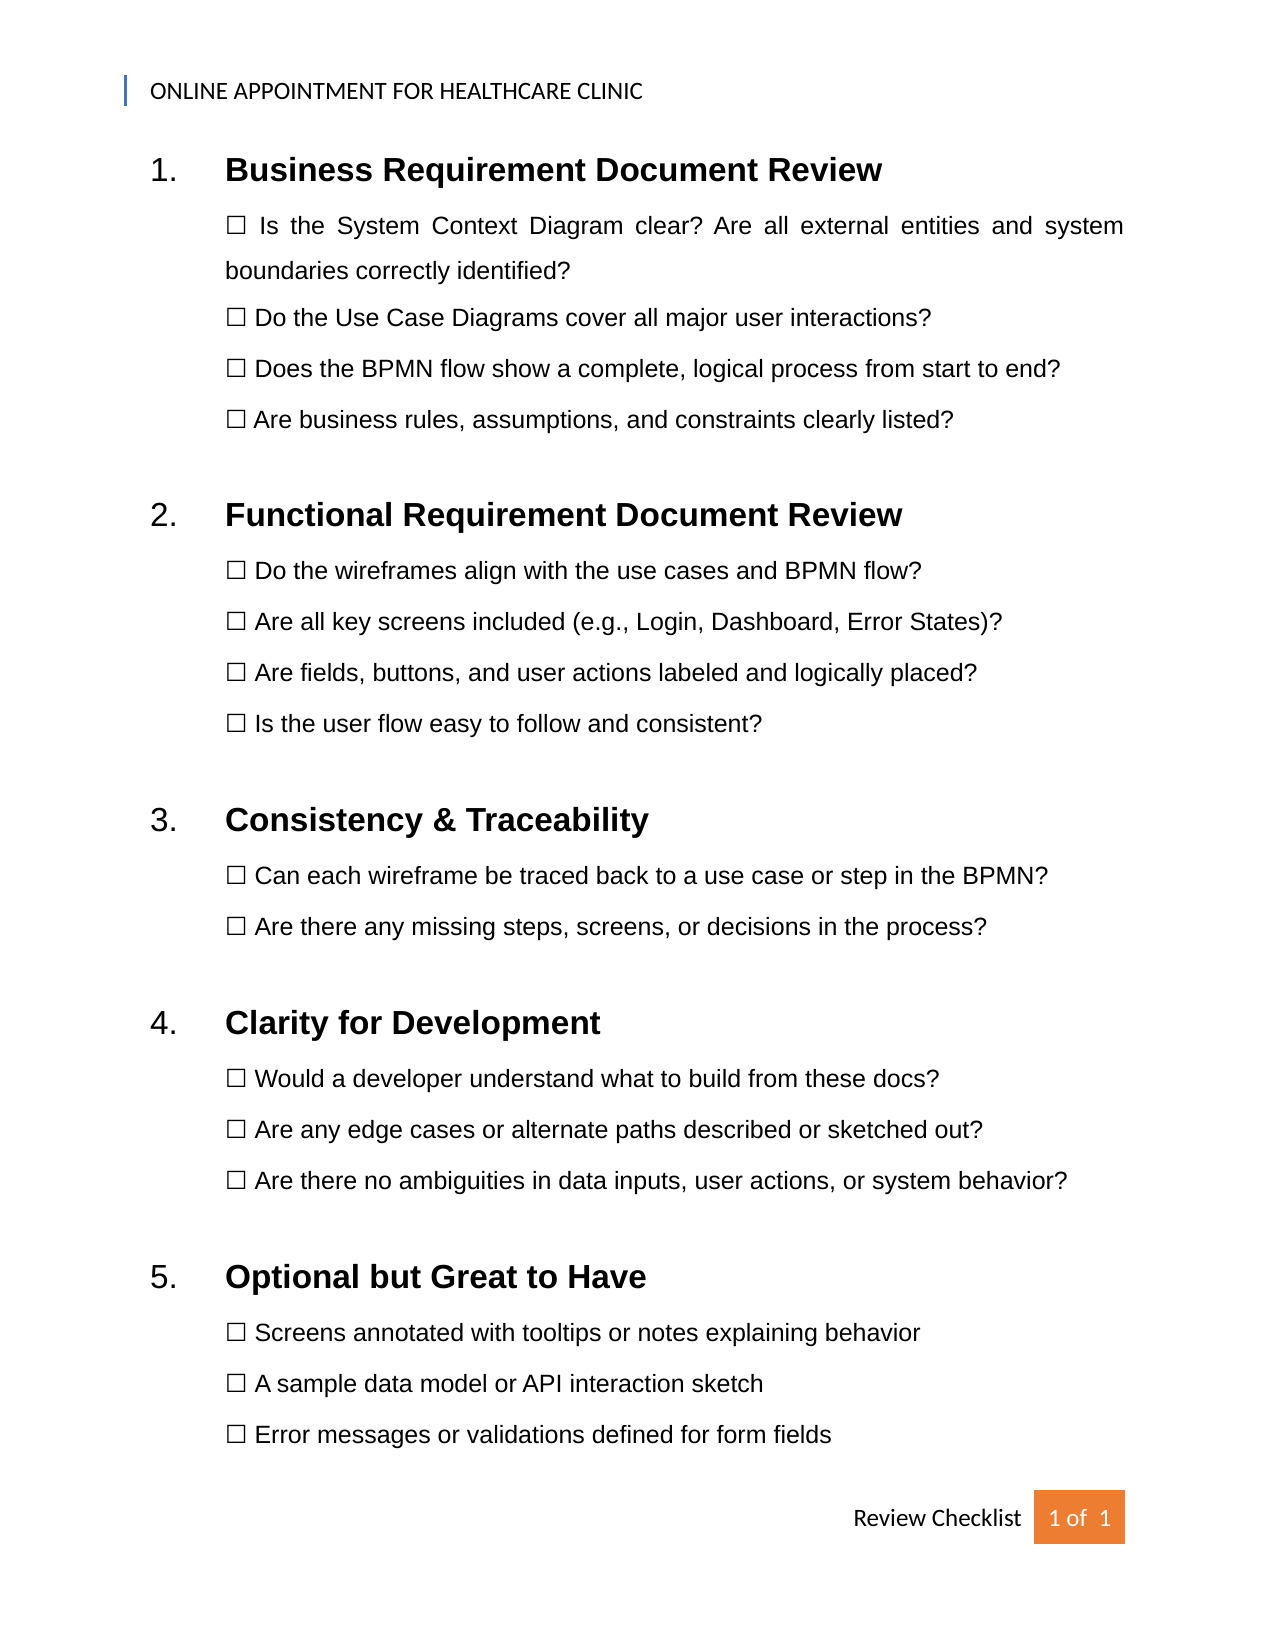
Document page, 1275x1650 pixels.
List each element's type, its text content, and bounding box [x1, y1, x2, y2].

list Is the user flow easy to follow and consistent? [225, 706, 1125, 740]
text Error messages or validations defined for form fields [225, 1417, 1125, 1451]
text Are any edge cases or alternate paths described or sketched out? [225, 1112, 1125, 1146]
list Are all key screens included (e.g., Login, Dashboard, Error States)? [225, 604, 1125, 638]
list Do the wireframes align with the use cases and BPMN flow? [225, 553, 1125, 587]
text Would a developer understand what to build from these docs? [225, 1061, 1125, 1095]
list Is the System Context Diagram clear? Are all external entities and system boundaries correctly identified? [225, 208, 1125, 285]
text A sample data model or API interaction sketch [225, 1366, 1125, 1400]
list Optional but Great to Have [150, 1257, 1125, 1295]
text Can each wireframe be traced back to a use case or step in the BPMN? [225, 858, 1125, 892]
text Screens annotated with tooltips or notes explaining behavior [225, 1314, 1125, 1349]
list Are fields, buttons, and user actions labeled and logically placed? [225, 655, 1125, 689]
list Clarity for Development [150, 1003, 1125, 1042]
list Consistency & Traceability [150, 800, 1125, 839]
text Are there any missing steps, screens, or decisions in the process? [225, 909, 1125, 943]
list Does the BPMN flow show a complete, logical process from start to end? [225, 350, 1125, 384]
list Functional Requirement Document Review [150, 495, 1125, 534]
list Are business rules, assumptions, and constraints clearly listed? [225, 401, 1125, 435]
text Are there no ambiguities in data inputs, user actions, or system behavior? [225, 1163, 1125, 1197]
list Do the Use Case Diagrams cover all major user interactions? [225, 299, 1125, 333]
